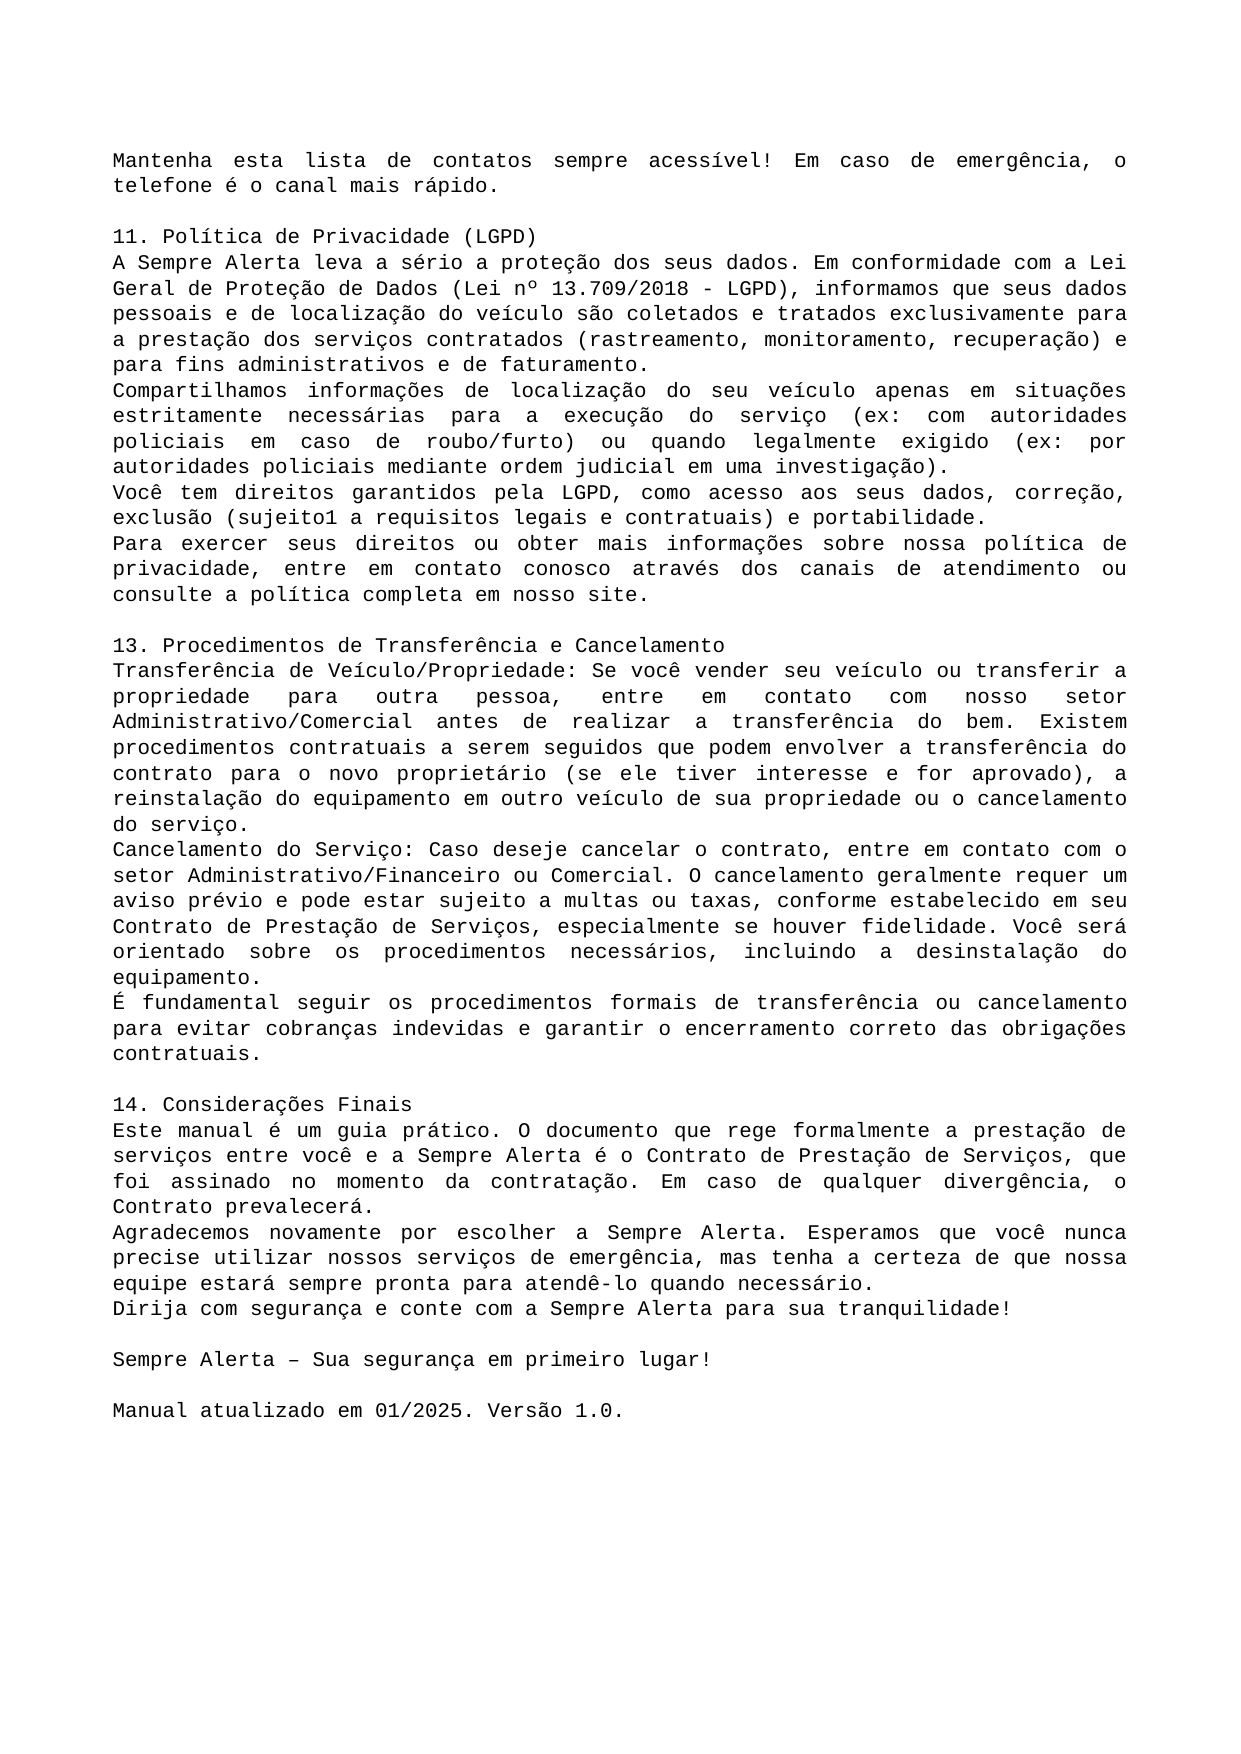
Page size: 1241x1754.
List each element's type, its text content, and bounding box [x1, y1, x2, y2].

text A Sempre Alerta leva a sério a proteção dos seus dados. Em conformidade com a Lei Geral de Proteção de Dados (Lei nº 13.709/2018 - LGPD), informamos que seus dados pessoais e de localização do veículo são coletados e tratados exclusivamente para a prestação dos serviços contratados (rastreamento, monitoramento, recuperação) e para fins administrativos e de faturamento. [112, 252, 1128, 378]
text Agradecemos novamente por escolher a Sempre Alerta. Esperamos que você nunca precise utilizar nossos serviços de emergência, mas tenha a certeza de que nossa equipe estará sempre pronta para atendê-lo quando necessário. [112, 1222, 1128, 1297]
text Transferência de Veículo/Propriedade: Se você vender seu veículo ou transferir a propriedade para outra pessoa, entre em contato com nosso setor Administrativo/Comercial antes de realizar a transferência do bem. Existem procedimentos contratuais a serem seguidos que podem envolver a transferência do contrato para o novo proprietário (se ele tiver interesse e for aprovado), a reinstalação do equipamento em outro veículo de sua propriedade ou o cancelamento do serviço. [112, 660, 1128, 837]
text Manual atualizado em 01/2025. Versão 1.0. [112, 1401, 1128, 1424]
text Sempre Alerta – Sua segurança em primeiro lugar! [112, 1349, 1128, 1373]
text É fundamental seguir os procedimentos formais de transferência ou cancelamento para evitar cobranças indevidas e garantir o encerramento correto das obrigações contratuais. [112, 992, 1128, 1067]
text Você tem direitos garantidos pela LGPD, como acesso aos seus dados, correção, exclusão (sujeito1 a requisitos legais e contratuais) e portabilidade. [112, 482, 1128, 531]
text 13. Procedimentos de Transferência e Cancelamento [112, 635, 1128, 658]
text Mantenha esta lista de contatos sempre acessível! Em caso de emergência, o telefone é o canal mais rápido. [112, 150, 1128, 199]
text Cancelamento do Serviço: Caso deseje cancelar o contrato, entre em contato com o setor Administrativo/Financeiro ou Comercial. O cancelamento geralmente requer um aviso prévio e pode estar sujeito a multas ou taxas, conforme estabelecido em seu Contrato de Prestação de Serviços, especialmente se houver fidelidade. Você será orientado sobre os procedimentos necessários, incluindo a desinstalação do equipamento. [112, 839, 1128, 990]
text Para exercer seus direitos ou obter mais informações sobre nossa política de privacidade, entre em contato conosco através dos canais de atendimento ou consulte a política completa em nosso site. [112, 533, 1128, 607]
text Compartilhamos informações de localização do seu veículo apenas em situações estritamente necessárias para a execução do serviço (ex: com autoridades policiais em caso de roubo/furto) ou quando legalmente exigido (ex: por autoridades policiais mediante ordem judicial em uma investigação). [112, 380, 1128, 480]
text 14. Considerações Finais [112, 1094, 1128, 1118]
text 11. Política de Privacidade (LGPD) [112, 227, 1128, 250]
text Dirija com segurança e conte com a Sempre Alerta para sua tranquilidade! [112, 1298, 1128, 1322]
text Este manual é um guia prático. O documento que rege formalmente a prestação de serviços entre você e a Sempre Alerta é o Contrato de Prestação de Serviços, que foi assinado no momento da contratação. Em caso de qualquer divergência, o Contrato prevalecerá. [112, 1120, 1128, 1220]
